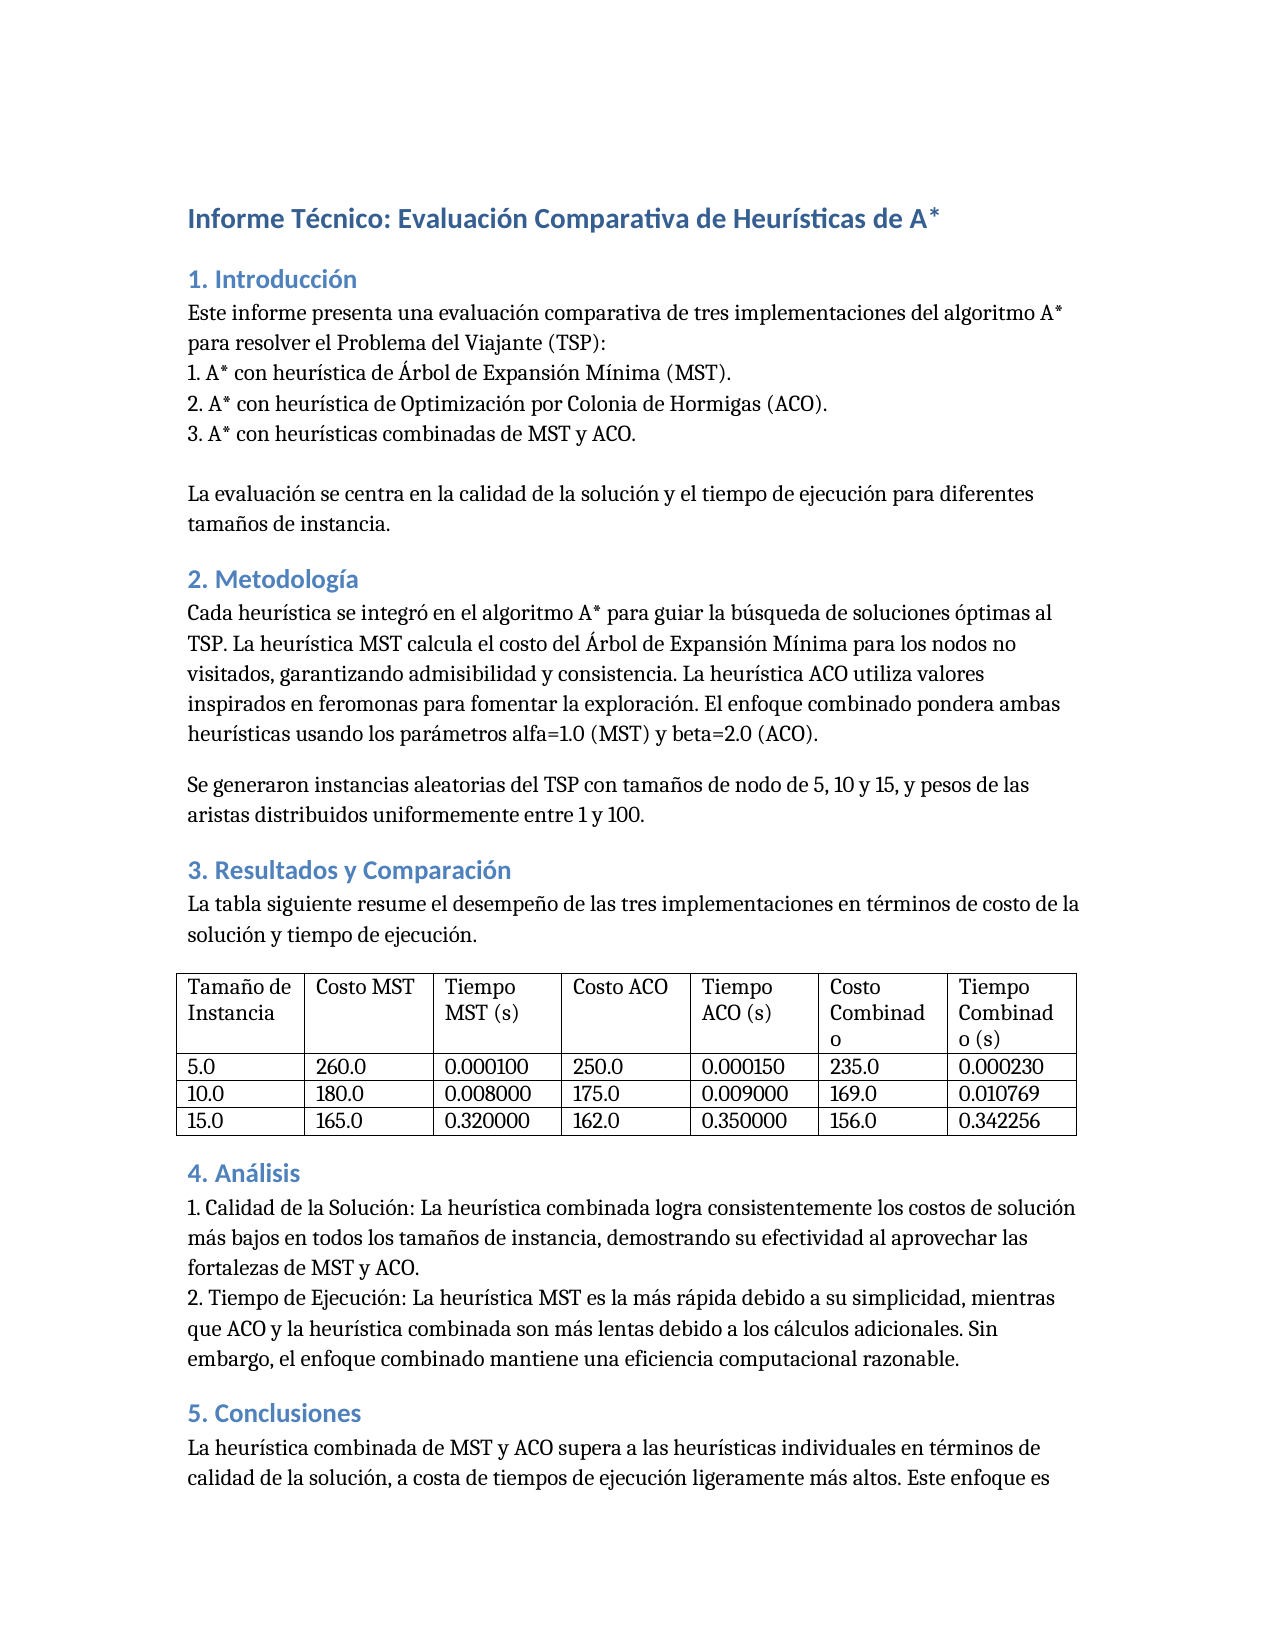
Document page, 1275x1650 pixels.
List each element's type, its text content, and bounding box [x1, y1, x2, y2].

table_cell 0.342256 [948, 1108, 1076, 1135]
text Se generaron instancias aleatorias del TSP con tamaños de nodo de 5, 10 y 15, y pesos de las aristas distribuidos uniformemente entre 1 y 100. [187, 772, 1087, 828]
table_cell 165.0 [305, 1108, 433, 1135]
table_cell 180.0 [305, 1081, 433, 1107]
table_cell 0.010769 [948, 1081, 1076, 1107]
text La tabla siguiente resume el desempeño de las tres implementaciones en términos de costo de la solución y tiempo de ejecución. [187, 891, 1087, 948]
table_cell 0.009000 [691, 1081, 818, 1107]
subtitle 4. Análisis [187, 1157, 1087, 1189]
table_header Tiempo Combinado (s) [948, 974, 1076, 1052]
table_header Tiempo MST (s) [434, 974, 561, 1052]
text 1. Calidad de la Solución: La heurística combinada logra consistentemente los costos de solución más bajos en todos los tamaños de instancia, demostrando su efectividad al aprovechar las fortalezas de MST y ACO. 2. Tiempo de Ejecución: La heurística MST es la más rápida debido a su simplicidad, mientras que ACO y la heurística combinada son más lentas debido a los cálculos adicionales. Sin embargo, el enfoque combinado mantiene una eficiencia computacional razonable. [187, 1194, 1087, 1372]
table_header Tiempo ACO (s) [691, 974, 818, 1052]
table_cell 162.0 [562, 1108, 690, 1135]
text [187, 1434, 1087, 1491]
table_header Costo ACO [562, 974, 690, 1052]
table_cell 0.008000 [434, 1081, 561, 1107]
table_header Costo MST [305, 974, 433, 1052]
text Cada heurística se integró en el algoritmo A* para guiar la búsqueda de soluciones óptimas al TSP. La heurística MST calcula el costo del Árbol de Expansión Mínima para los nodos no visitados, garantizando admisibilidad y consistencia. La heurística ACO utiliza valores inspirados en feromonas para fomentar la exploración. El enfoque combinado pondera ambas heurísticas usando los parámetros alfa=1.0 (MST) y beta=2.0 (ACO). [187, 600, 1087, 747]
table_cell 169.0 [819, 1081, 947, 1107]
table_header Costo Combinado [819, 974, 947, 1052]
subtitle 2. Metodología [187, 562, 1087, 595]
subtitle 5. Conclusiones [187, 1397, 1087, 1429]
table_cell 0.000100 [434, 1054, 561, 1080]
text Este informe presenta una evaluación comparativa de tres implementaciones del algoritmo A* para resolver el Problema del Viajante (TSP): 1. A* con heurística de Árbol de Expansión Mínima (MST). 2. A* con heurística de Optimización por Colonia de Hormigas (ACO). 3. A* con heurísticas combinadas de MST y ACO. La evaluación se centra en la calidad de la solución y el tiempo de ejecución para diferentes tamaños de instancia. [187, 300, 1087, 537]
table_cell 175.0 [562, 1081, 690, 1107]
table_cell 5.0 [177, 1054, 304, 1080]
table_cell 0.000150 [691, 1054, 818, 1080]
table_cell 235.0 [819, 1054, 947, 1080]
table_cell 0.350000 [691, 1108, 818, 1135]
table_cell 250.0 [562, 1054, 690, 1080]
table_cell 0.000230 [948, 1054, 1076, 1080]
table_cell 260.0 [305, 1054, 433, 1080]
table_cell 10.0 [177, 1081, 304, 1107]
subtitle 3. Resultados y Comparación [187, 853, 1087, 886]
subtitle 1. Introducción [187, 262, 1087, 295]
table_cell 156.0 [819, 1108, 947, 1135]
table_cell 0.320000 [434, 1108, 561, 1135]
table_cell 15.0 [177, 1108, 304, 1135]
table_header Tamaño de Instancia [177, 974, 304, 1052]
subtitle Informe Técnico: Evaluación Comparativa de Heurísticas de A* [187, 200, 1087, 236]
